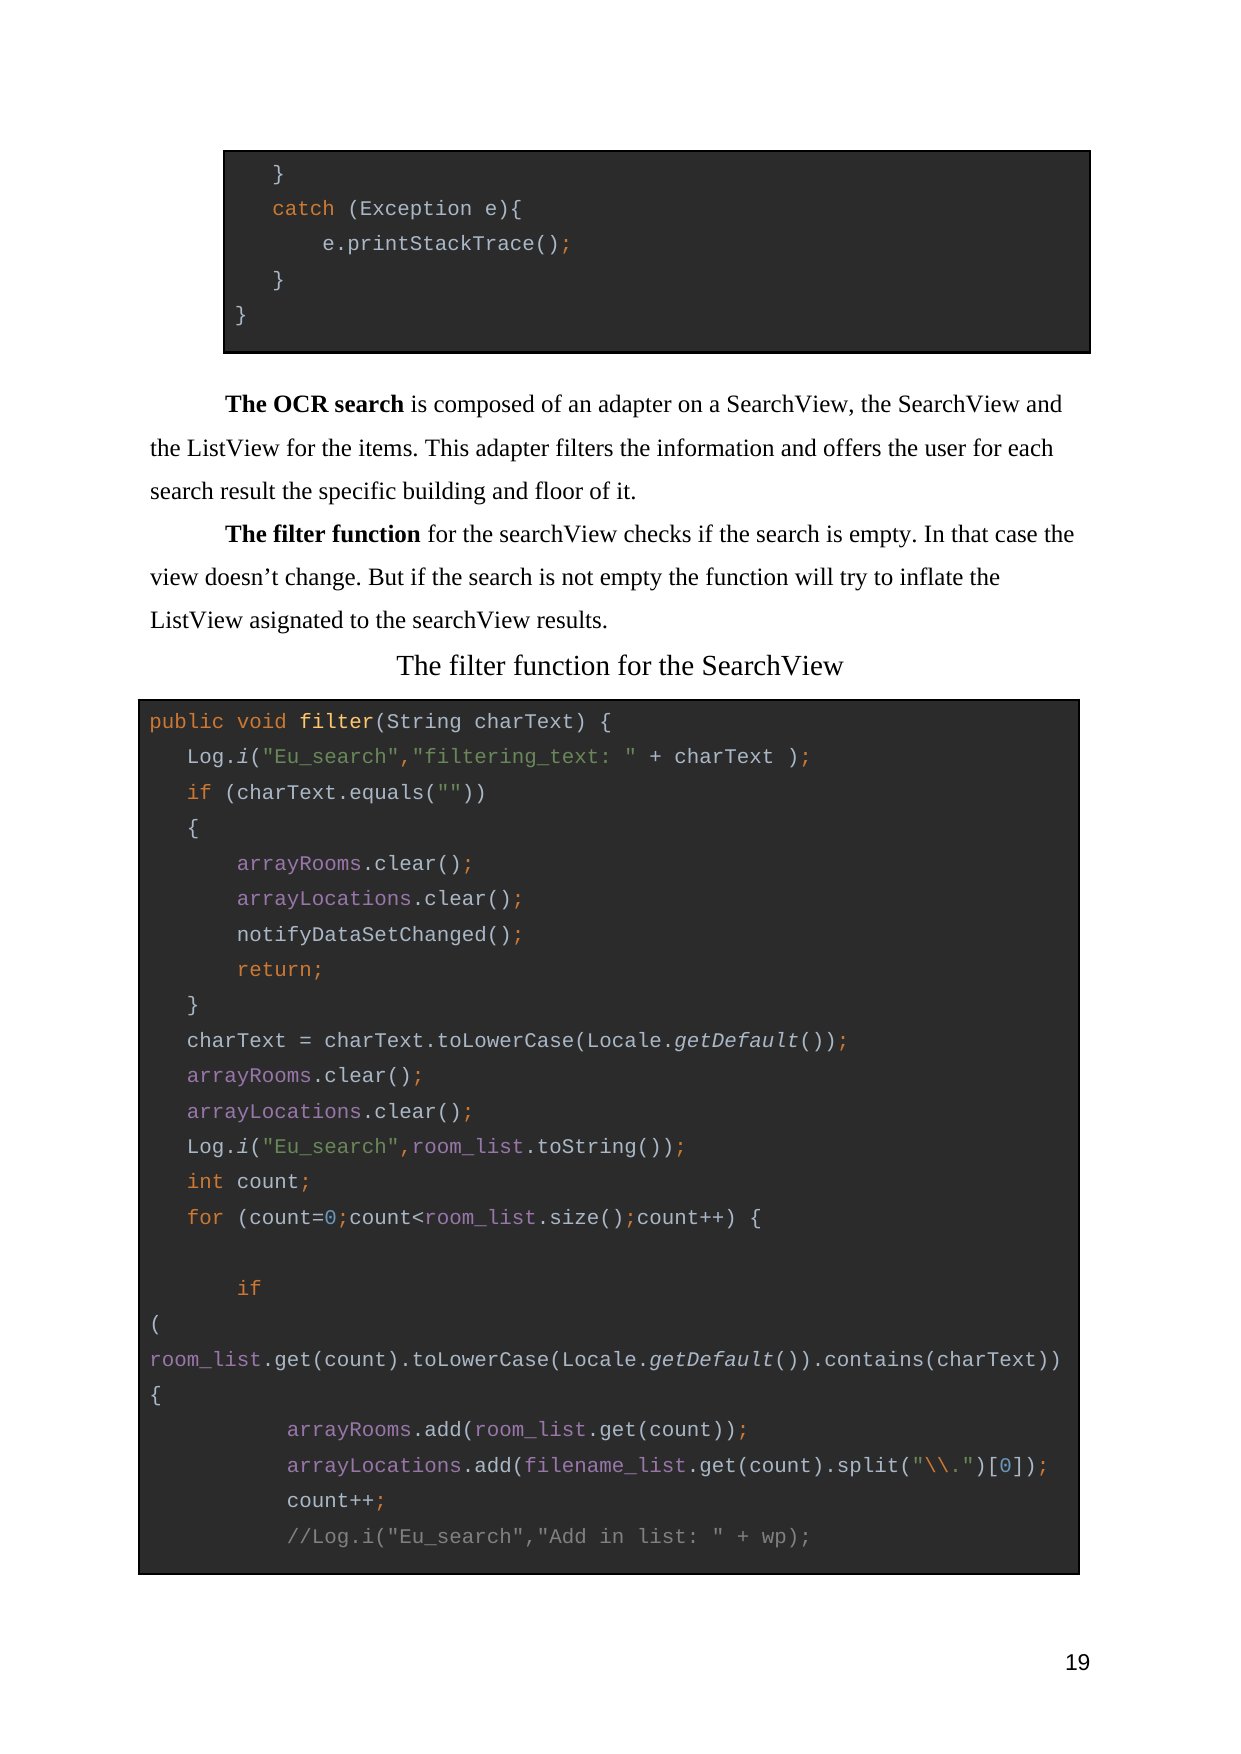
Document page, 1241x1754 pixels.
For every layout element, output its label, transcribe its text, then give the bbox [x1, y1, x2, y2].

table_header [140, 701, 1078, 1573]
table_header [225, 152, 1089, 351]
text The OCR search is composed of an adapter on a SearchView, the SearchView and the ListView for the items. This adapter filters the information and offers the user for each search result the specific building and floor of it. [150, 389, 1090, 504]
text The filter function for the SearchView [150, 648, 1090, 682]
text The filter function for the searchView checks if the search is empty. In that case the view doesn’t change. But if the search is not empty the function will try to inflate the ListView asignated to the searchView results. [150, 519, 1090, 634]
